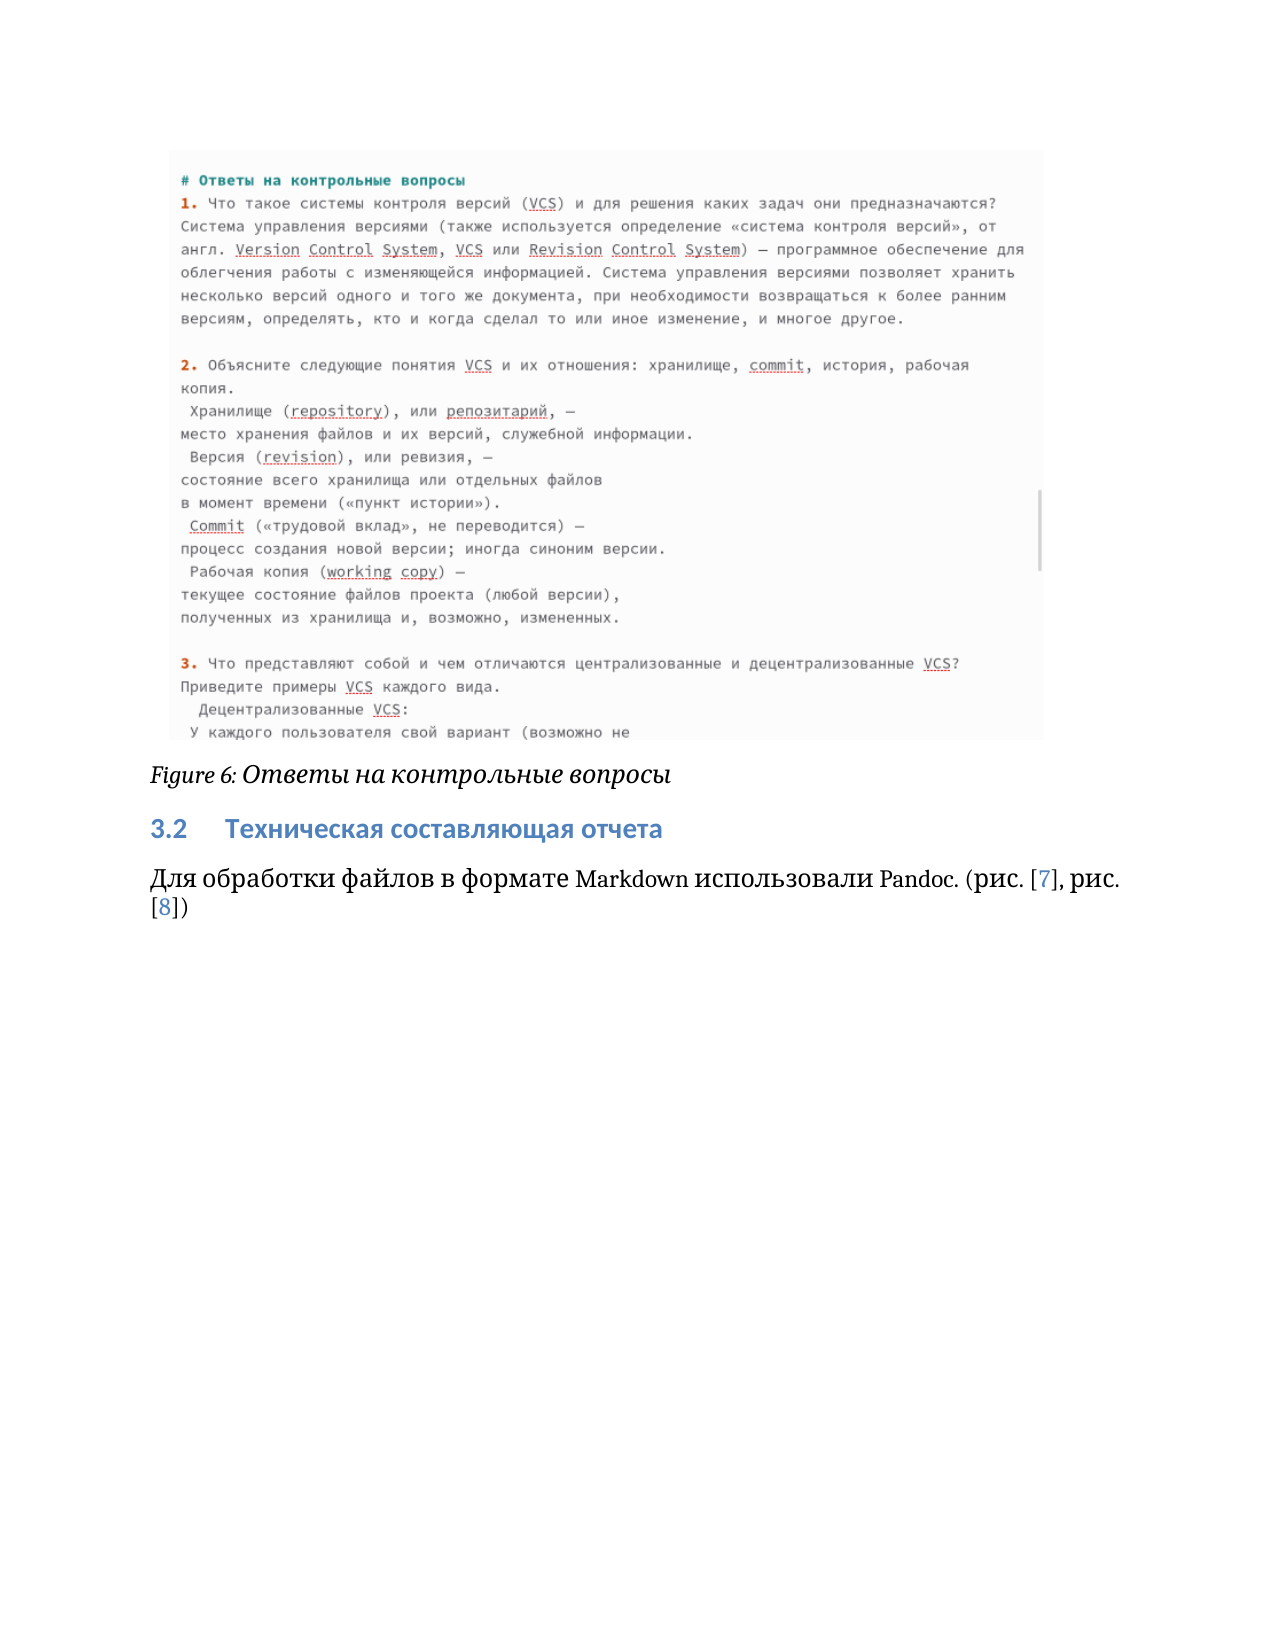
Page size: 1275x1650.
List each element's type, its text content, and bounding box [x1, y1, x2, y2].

text Figure 6: Ответы на контрольные вопросы [150, 761, 1125, 789]
text Для обработки файлов в формате Markdown использовали Pandoc. (рис. [7], рис. [8]) [150, 864, 1125, 922]
subtitle 3.2 Техническая составляющая отчета [150, 810, 1125, 846]
picture [168, 150, 1044, 740]
